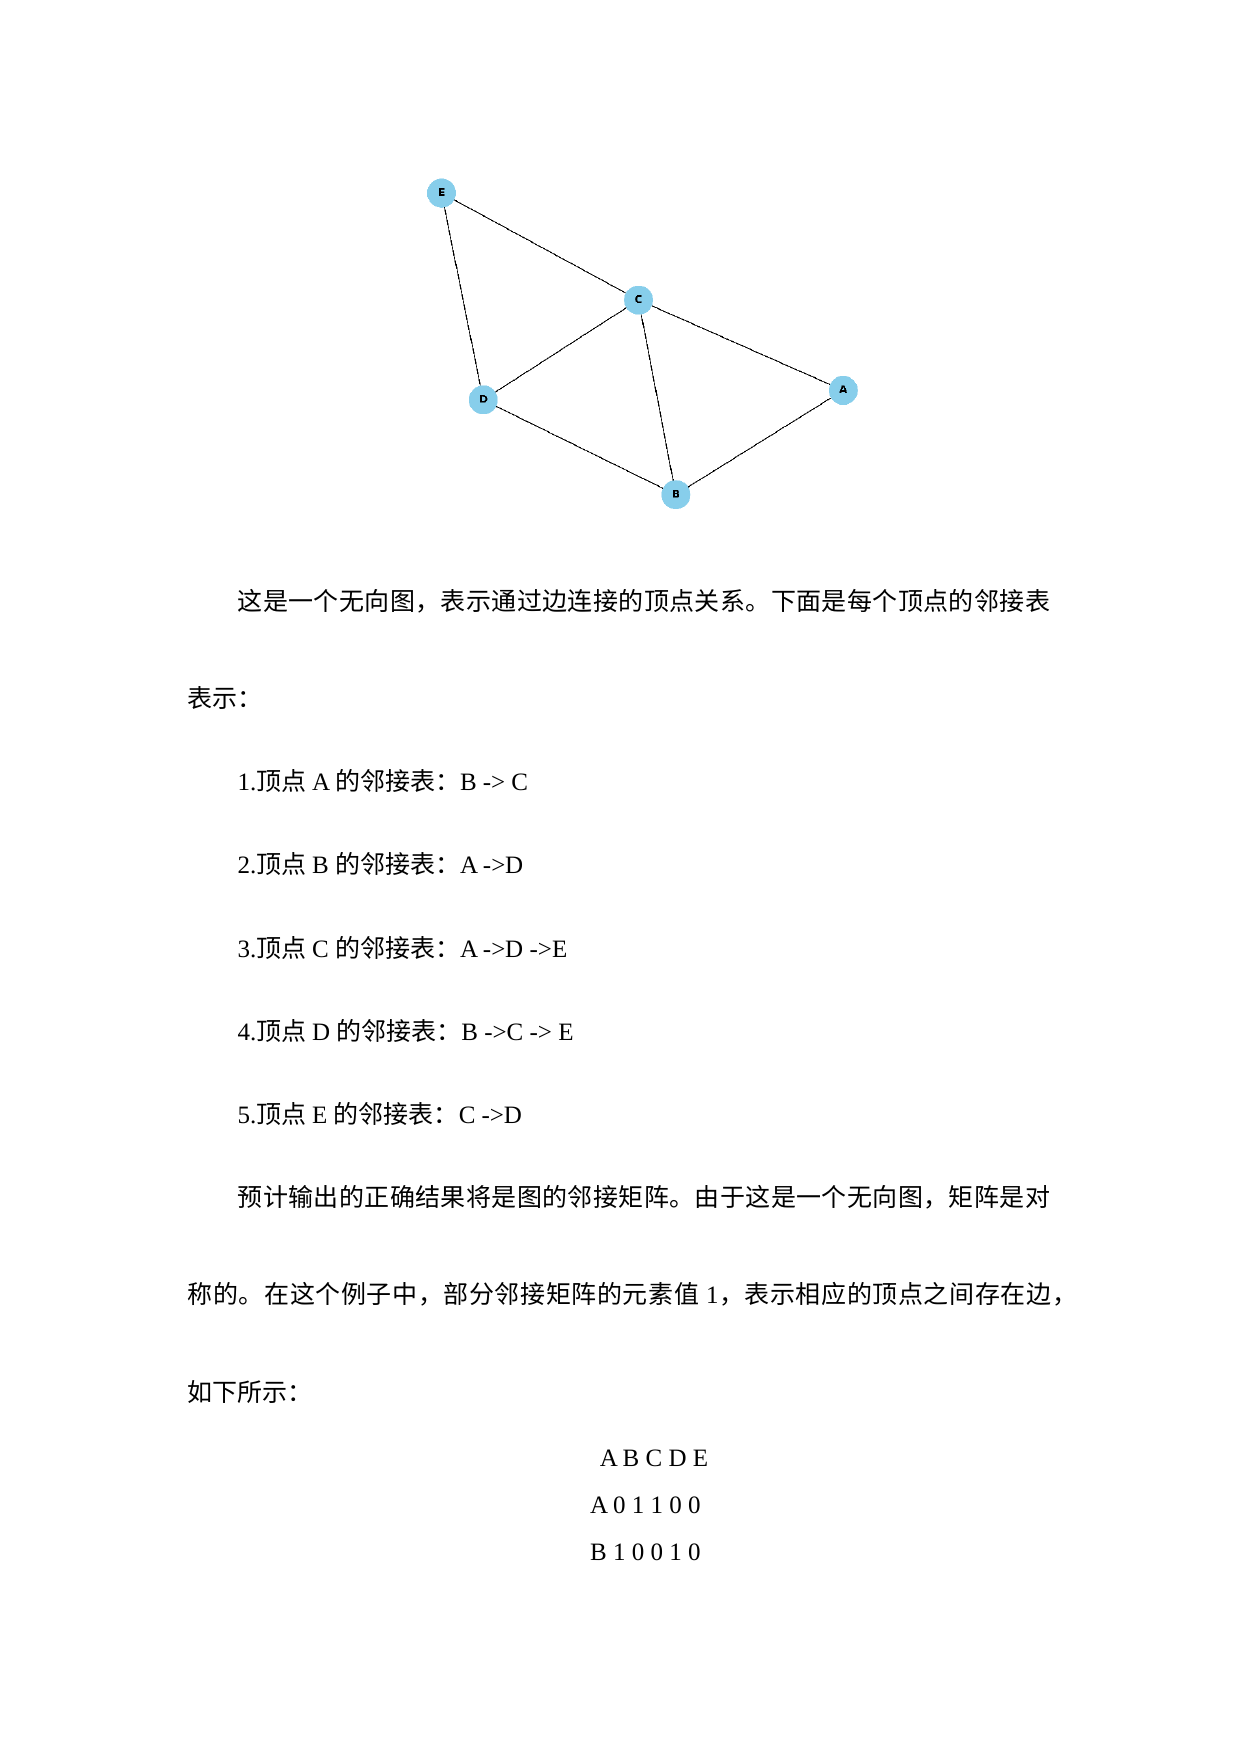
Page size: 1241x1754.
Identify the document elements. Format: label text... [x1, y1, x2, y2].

text 3.顶点 C 的邻接表：A ->D ->E [187, 914, 1053, 979]
text 5.顶点 E 的邻接表：C ->D [187, 1080, 1053, 1145]
text B 1 0 0 1 0 [187, 1535, 1053, 1567]
text 4.顶点 D 的邻接表：B ->C -> E [187, 997, 1053, 1062]
text A B C D E [187, 1441, 1053, 1474]
text 这是一个无向图，表示通过边连接的顶点关系。下面是每个顶点的邻接表表示： [187, 567, 1053, 729]
text A 0 1 1 0 0 [187, 1488, 1053, 1521]
text 1.顶点 A 的邻接表：B -> C [187, 747, 1053, 812]
text 2.顶点 B 的邻接表：A ->D [187, 831, 1053, 896]
text 预计输出的正确结果将是图的邻接矩阵。由于这是一个无向图，矩阵是对称的。在这个例子中，部分邻接矩阵的元素值1，表示相应的顶点之间存在边，如下所示： [187, 1163, 1053, 1423]
picture [399, 162, 885, 526]
